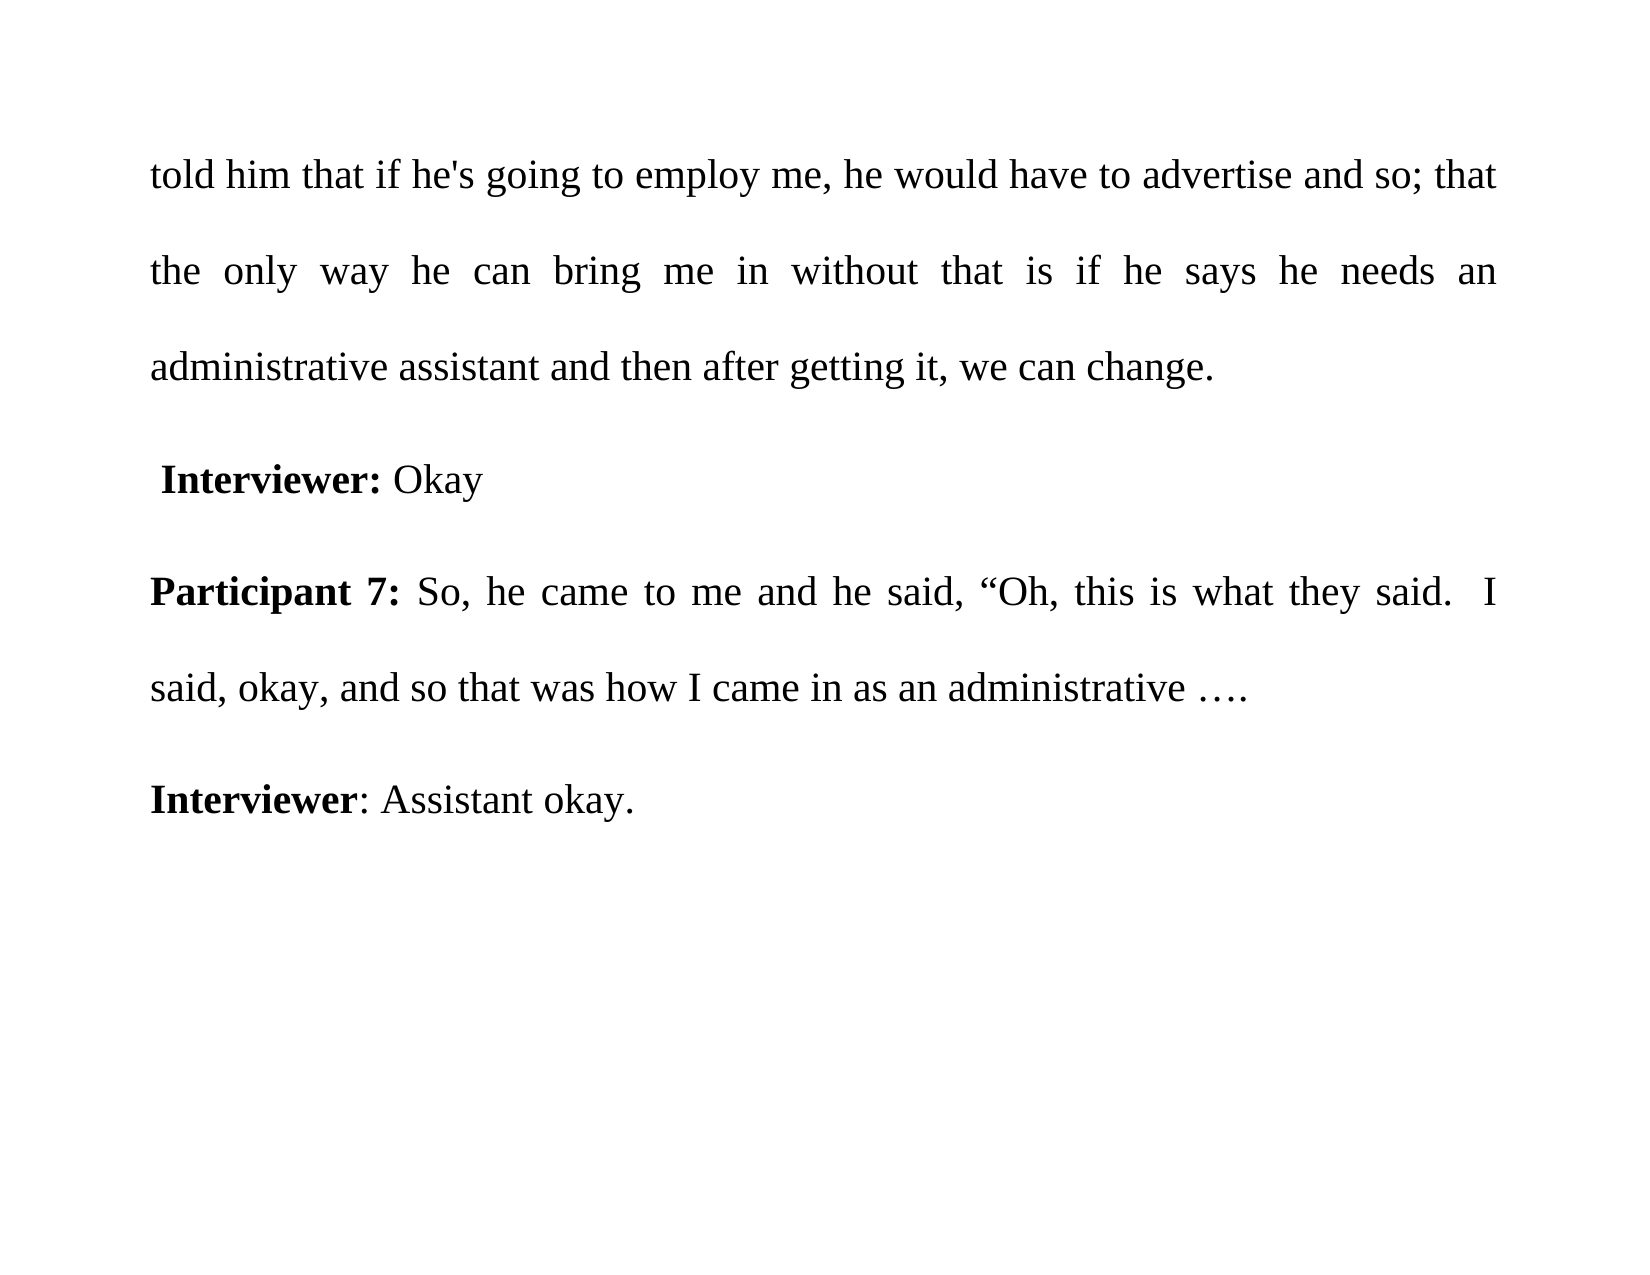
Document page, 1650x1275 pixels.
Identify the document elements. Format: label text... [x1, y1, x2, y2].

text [150, 150, 1500, 389]
text Interviewer: Assistant okay. [150, 775, 1500, 823]
text Interviewer: Okay [150, 454, 1500, 502]
text Participant 7: So, he came to me and he said, “Oh, this is what they said. I said, okay, and so that was how I came in as an administrative …. [150, 567, 1500, 710]
